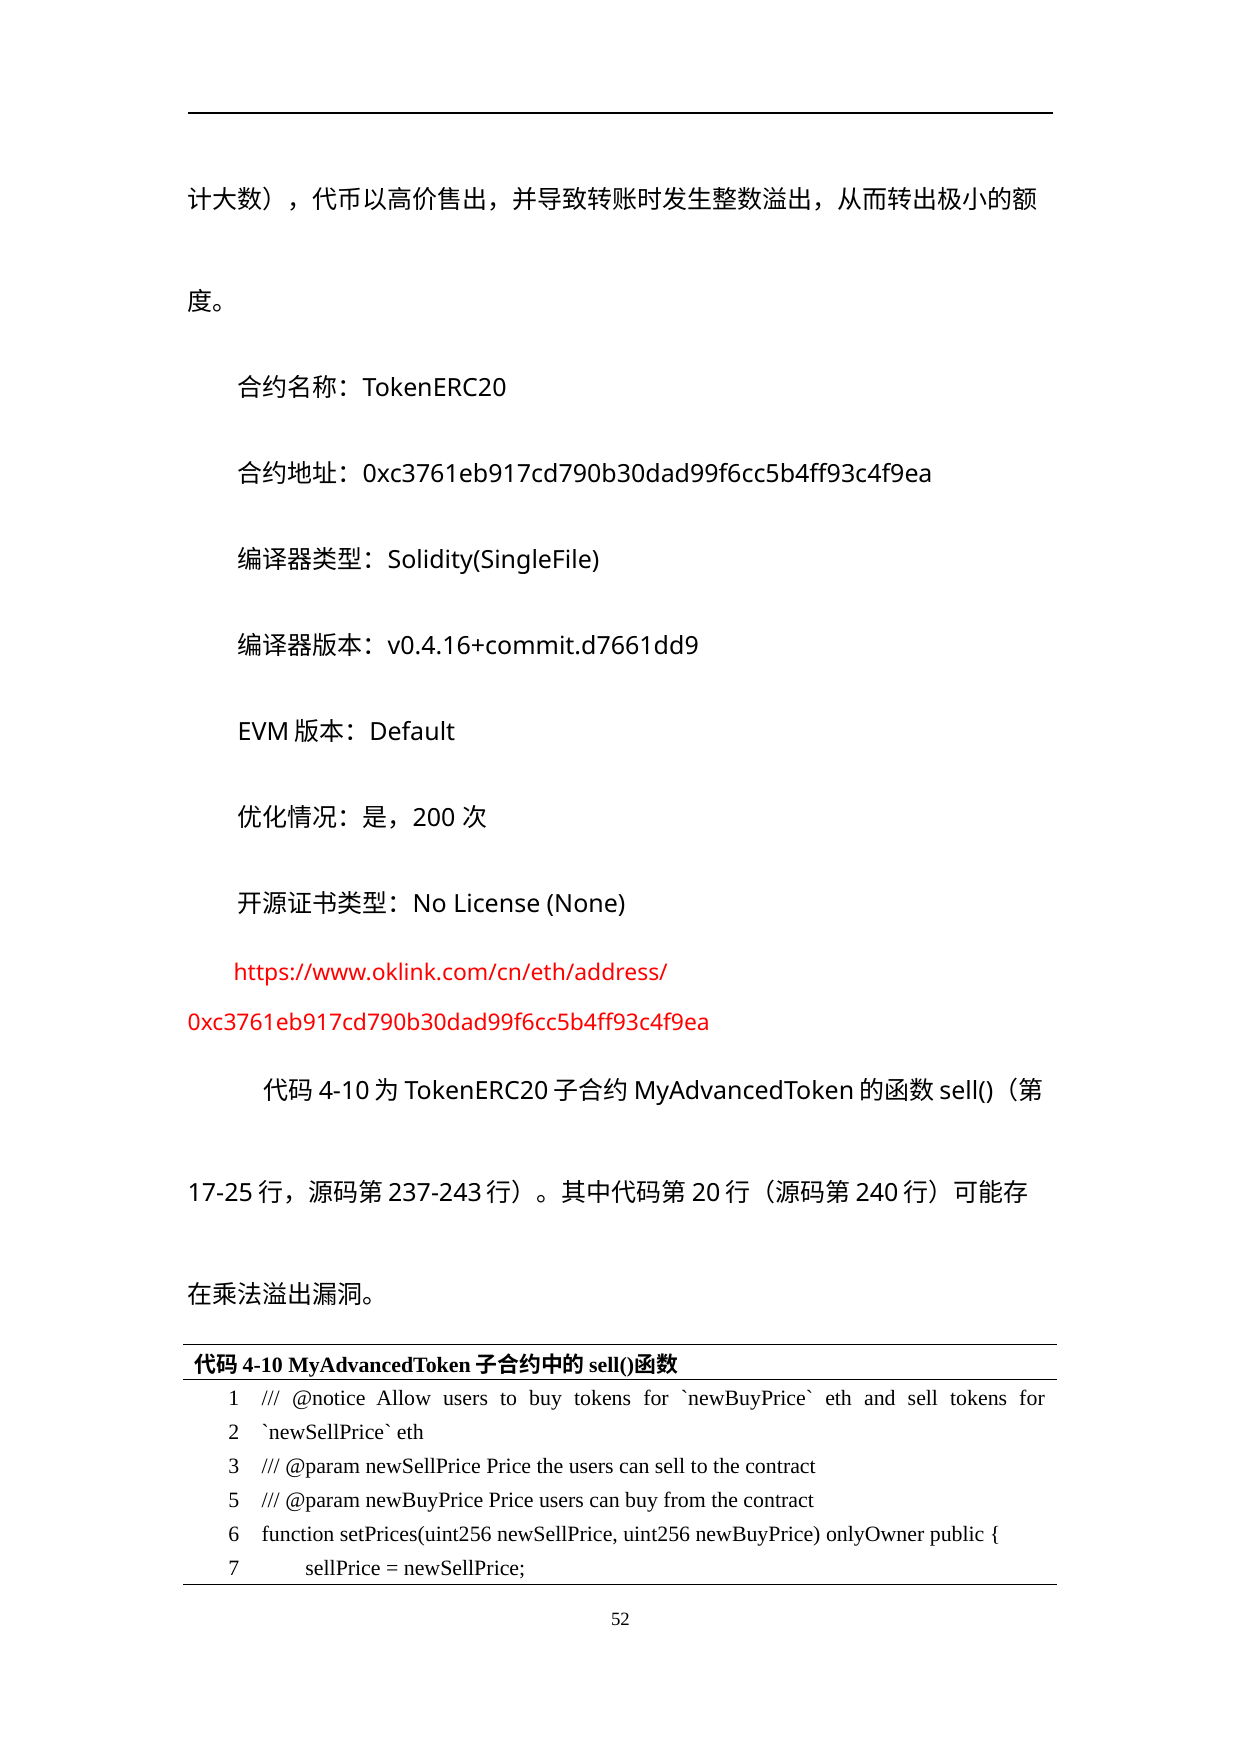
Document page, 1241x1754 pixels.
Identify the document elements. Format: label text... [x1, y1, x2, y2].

text 合约名称：TokenERC20 [187, 352, 1053, 420]
text https://www.oklink.com/cn/eth/address/0xc3761eb917cd790b30dad99f6cc5b4ff93c4f9ea [187, 954, 1053, 1039]
text 编译器类型：Solidity(SingleFile) [187, 524, 1053, 592]
text 代码4-10为TokenERC20子合约MyAdvancedToken的函数sell()（第17-25行，源码第237-243行）。其中代码第20行（源码第240行）可能存在乘法溢出漏洞。 [187, 1054, 1053, 1326]
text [187, 164, 1053, 334]
text 开源证书类型：No License (None) [187, 868, 1053, 936]
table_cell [250, 1380, 1057, 1584]
text 编译器版本：v0.4.16+commit.d7661dd9 [187, 610, 1053, 678]
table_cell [183, 1380, 250, 1584]
table_header 代码4-10 MyAdvancedToken子合约中的sell()函数 [183, 1345, 1057, 1379]
text EVM版本：Default [187, 696, 1053, 764]
text 合约地址：0xc3761eb917cd790b30dad99f6cc5b4ff93c4f9ea [187, 438, 1053, 506]
text 优化情况：是，200 次 [187, 782, 1053, 850]
